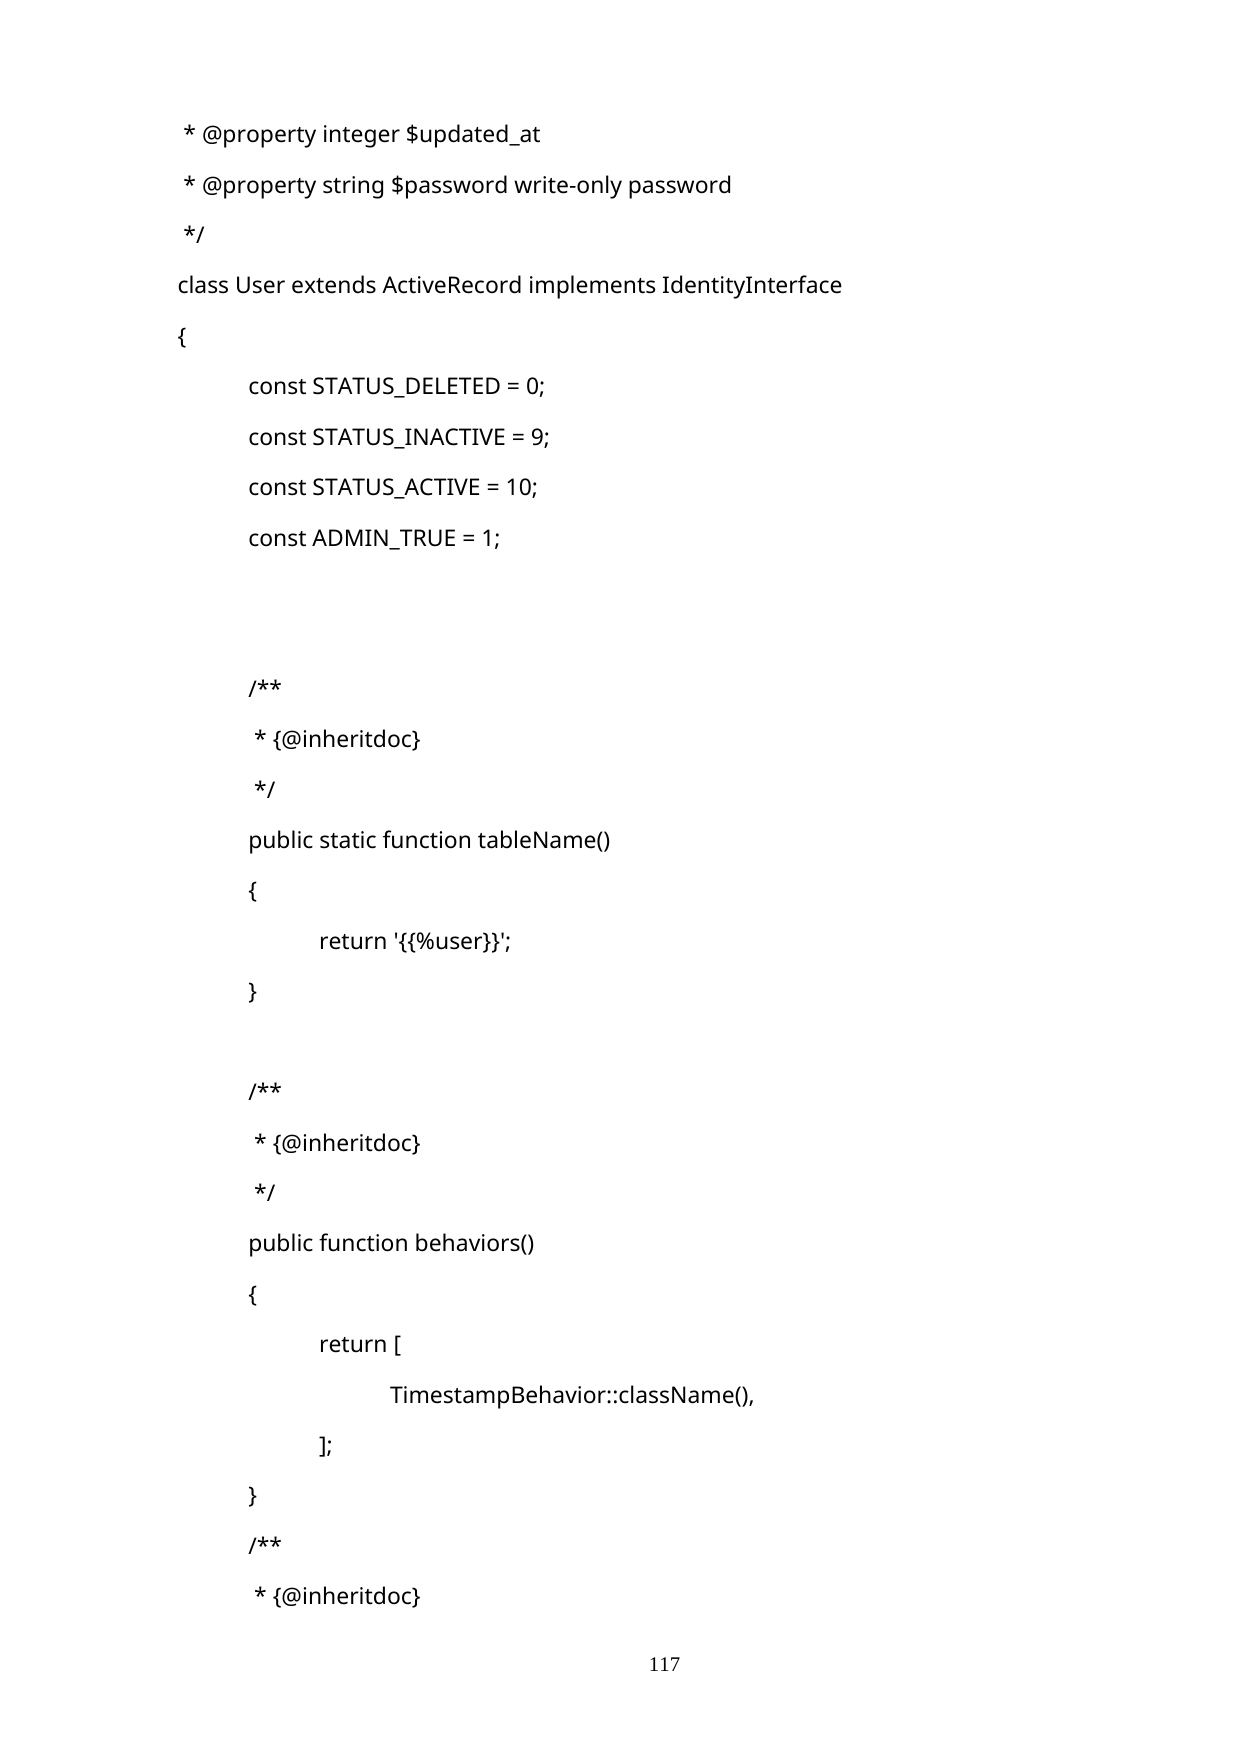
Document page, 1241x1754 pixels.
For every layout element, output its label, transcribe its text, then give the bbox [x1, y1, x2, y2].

text const STATUS_INACTIVE = 9; [177, 421, 1152, 452]
text { [177, 1278, 1152, 1309]
text /** [177, 1530, 1152, 1561]
text const STATUS_ACTIVE = 10; [177, 471, 1152, 502]
text { [177, 320, 1152, 351]
text ]; [177, 1429, 1152, 1460]
text class User extends ActiveRecord implements IdentityInterface [177, 269, 1152, 301]
text * @property string $password write-only password [177, 168, 1152, 200]
text public static function tableName() [177, 824, 1152, 855]
text { [177, 874, 1152, 906]
text * @property integer $updated_at [177, 118, 1152, 149]
text return '{{%user}}'; [177, 925, 1152, 956]
text */ [177, 1177, 1152, 1208]
text */ [177, 773, 1152, 805]
text TimestampBehavior::className(), [177, 1378, 1152, 1410]
text public function behaviors() [177, 1227, 1152, 1258]
text * {@inheritdoc} [177, 723, 1152, 754]
text } [177, 975, 1152, 1006]
text return [ [177, 1328, 1152, 1359]
text */ [177, 219, 1152, 250]
text const ADMIN_TRUE = 1; [177, 521, 1152, 553]
text * {@inheritdoc} [177, 1126, 1152, 1158]
text /** [177, 1076, 1152, 1107]
text /** [177, 673, 1152, 704]
text const STATUS_DELETED = 0; [177, 370, 1152, 401]
text } [177, 1479, 1152, 1511]
text * {@inheritdoc} [177, 1580, 1152, 1611]
